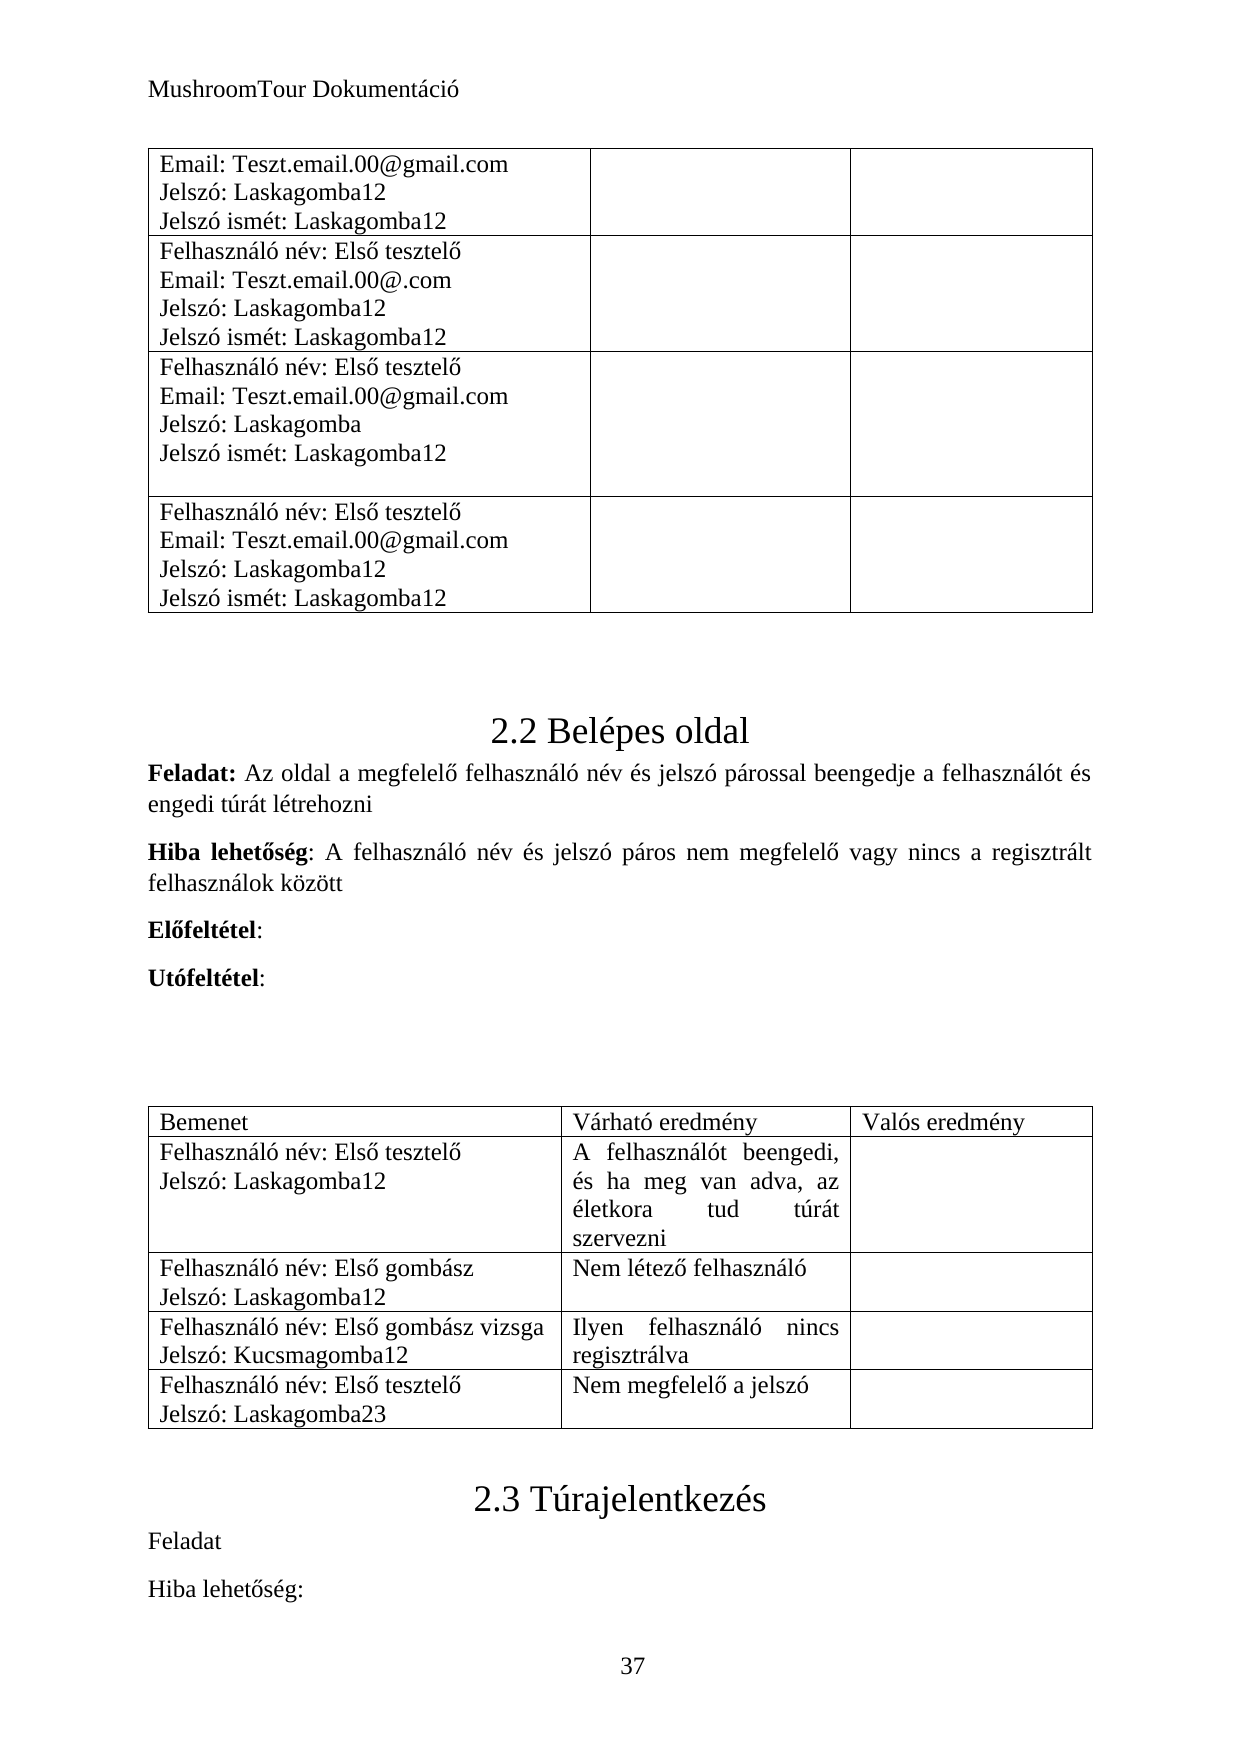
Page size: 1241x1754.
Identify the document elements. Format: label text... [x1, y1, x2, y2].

table_cell A felhasználót beengedi, és ha meg van adva, az életkora tud túrát szervezni [562, 1137, 850, 1252]
table_cell [591, 497, 850, 612]
table_cell [591, 236, 850, 351]
table_cell [851, 497, 1092, 612]
table_cell Felhasználó név: Első tesztelő Email: Teszt.email.00@gmail.com Jelszó: Laskagomba Jelszó ismét: Laskagomba12 [149, 352, 590, 496]
table_cell Felhasználó név: Első tesztelő Jelszó: Laskagomba12 [149, 1137, 561, 1252]
table_cell Felhasználó név: Első gombász Jelszó: Laskagomba12 [149, 1253, 561, 1311]
text Előfeltétel: [148, 915, 1093, 944]
table_cell [851, 352, 1092, 496]
table_cell Ilyen felhasználó nincs regisztrálva [562, 1312, 850, 1369]
table_cell [591, 149, 850, 235]
table_cell Felhasználó név: Első gombász vizsga Jelszó: Kucsmagomba12 [149, 1312, 561, 1369]
table_cell [851, 1370, 1092, 1428]
table_cell Felhasználó név: Első tesztelő Email: Teszt.email.00@.com Jelszó: Laskagomba12 Jelszó ismét: Laskagomba12 [149, 236, 590, 351]
table_cell [851, 1137, 1092, 1252]
table_cell Felhasználó név: Első tesztelő Jelszó: Laskagomba23 [149, 1370, 561, 1428]
table_header Bemenet [149, 1107, 561, 1136]
table_cell [591, 352, 850, 496]
subtitle 2.2 Belépes oldal [148, 708, 1093, 751]
table_header Valós eredmény [851, 1107, 1092, 1136]
text Feladat [148, 1526, 1093, 1555]
table_cell Nem létező felhasználó [562, 1253, 850, 1311]
table_cell [851, 1312, 1092, 1369]
text Hiba lehetőség: [148, 1574, 1093, 1602]
table_cell [851, 1253, 1092, 1311]
table_header Várható eredmény [562, 1107, 850, 1136]
text Feladat: Az oldal a megfelelő felhasználó név és jelszó párossal beengedje a felhasználót és engedi túrát létrehozni [148, 758, 1093, 818]
table_cell [851, 236, 1092, 351]
table_cell Felhasználó név: Első tesztelő Email: Teszt.email.00@gmail.com Jelszó: Laskagomba12 Jelszó ismét: Laskagomba12 [149, 497, 590, 612]
table_cell [851, 149, 1092, 235]
text Hiba lehetőség: A felhasználó név és jelszó páros nem megfelelő vagy nincs a regisztrált felhasználok között [148, 837, 1093, 896]
subtitle 2.3 Túrajelentkezés [148, 1476, 1093, 1519]
table_cell Felhasználó név: Első tesztelő Email: Teszt.email.00@gmail.com Jelszó: Laskagomba12 Jelszó ismét: Laskagomba12 [149, 149, 590, 235]
text Utófeltétel: [148, 963, 1093, 992]
table_cell Nem megfelelő a jelszó [562, 1370, 850, 1428]
